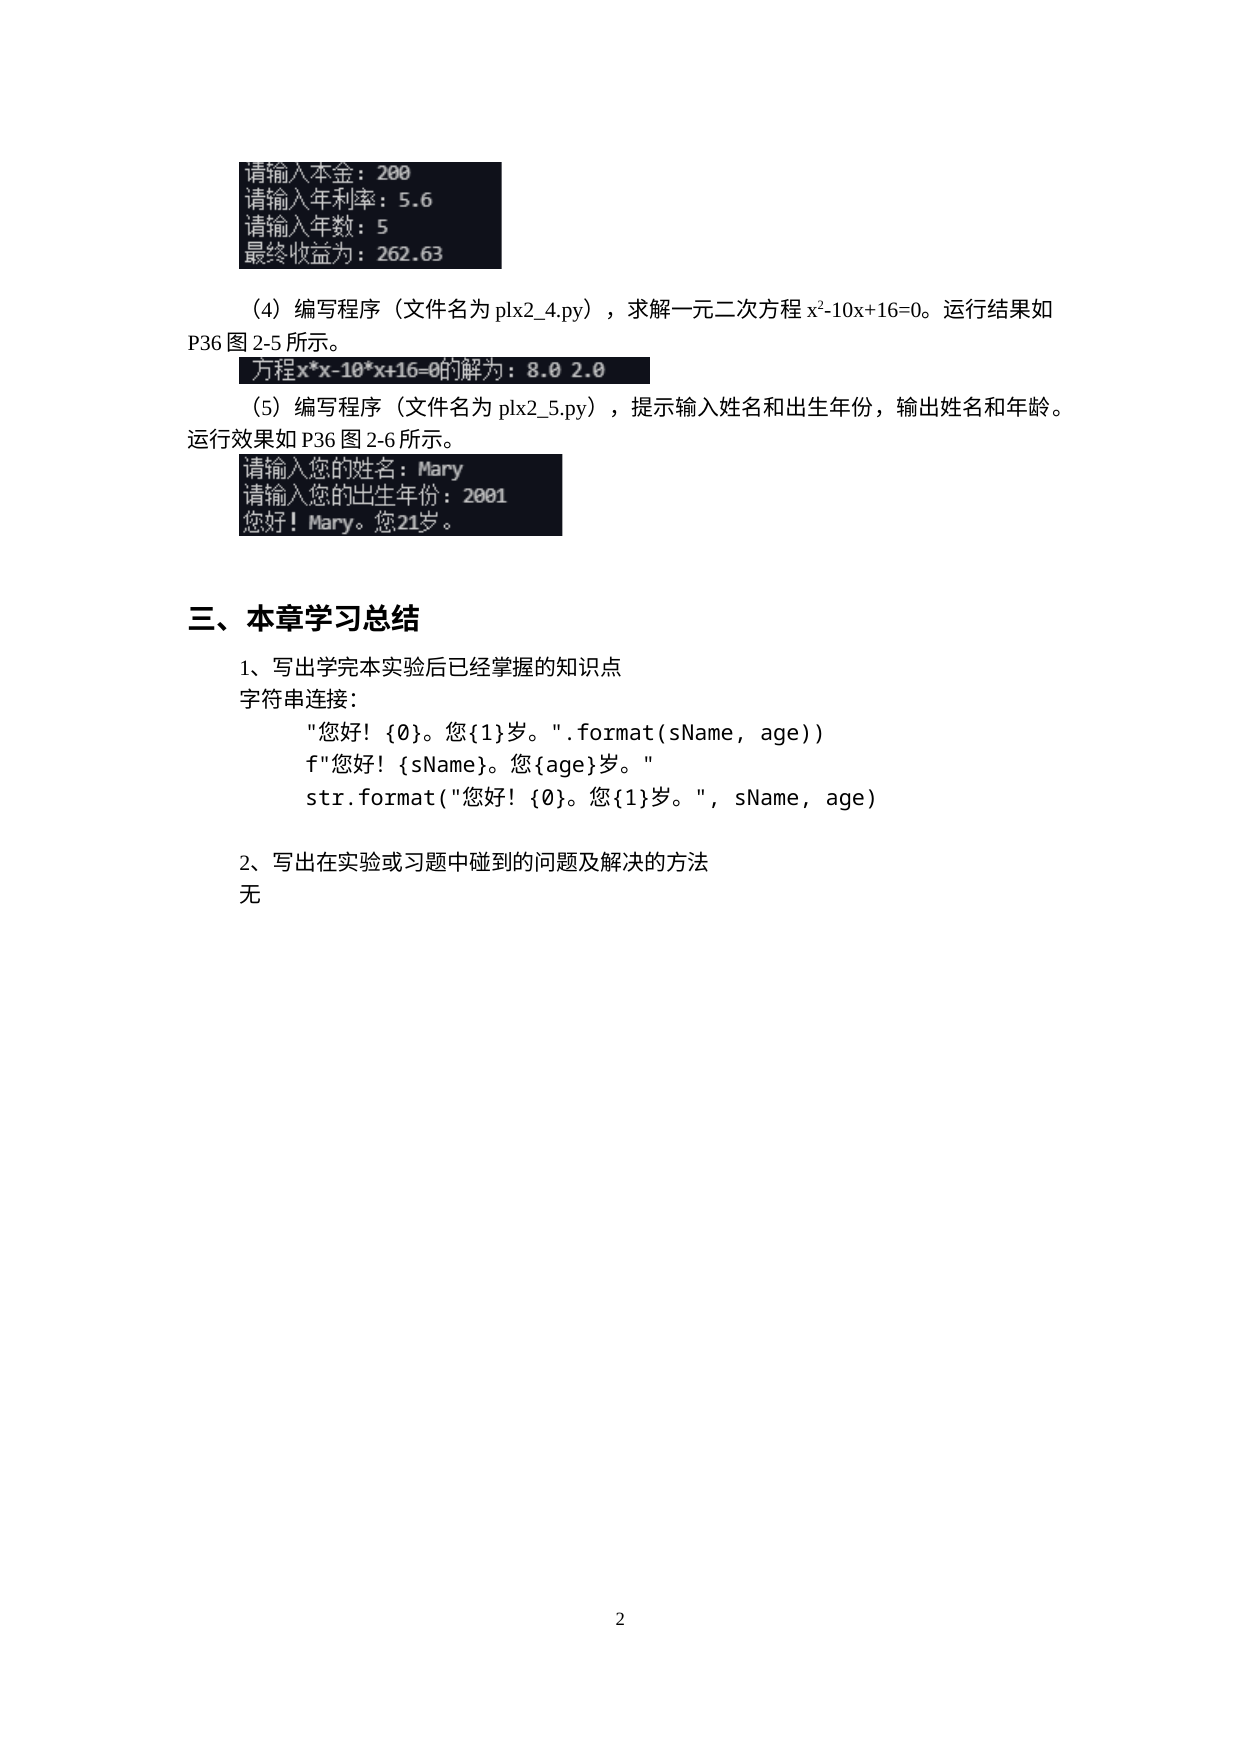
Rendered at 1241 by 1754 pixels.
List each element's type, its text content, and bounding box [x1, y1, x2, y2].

text （5）编写程序（文件名为plx2_5.py），提示输入姓名和出生年份，输出姓名和年龄。运行效果如P36图2-6所示。 [187, 389, 1053, 454]
picture [239, 357, 650, 384]
picture [239, 162, 502, 269]
text （4）编写程序（文件名为plx2_4.py），求解一元二次方程x2-10x+16=0。运行结果如P36图2-5所示。 [187, 292, 1053, 357]
text 1、写出学完本实验后已经掌握的知识点 [187, 649, 1053, 682]
text 2、写出在实验或习题中碰到的问题及解决的方法 [187, 844, 1053, 877]
text "您好！{0}。您{1}岁。".format(sName, age)) [187, 714, 1053, 747]
text 三、本章学习总结 [187, 584, 1053, 649]
text 字符串连接： [187, 682, 1053, 714]
text 无 [187, 877, 1053, 909]
text str.format("您好！{0}。您{1}岁。", sName, age) [187, 779, 1053, 812]
picture [239, 454, 563, 536]
text f"您好！{sName}。您{age}岁。" [187, 747, 1053, 779]
